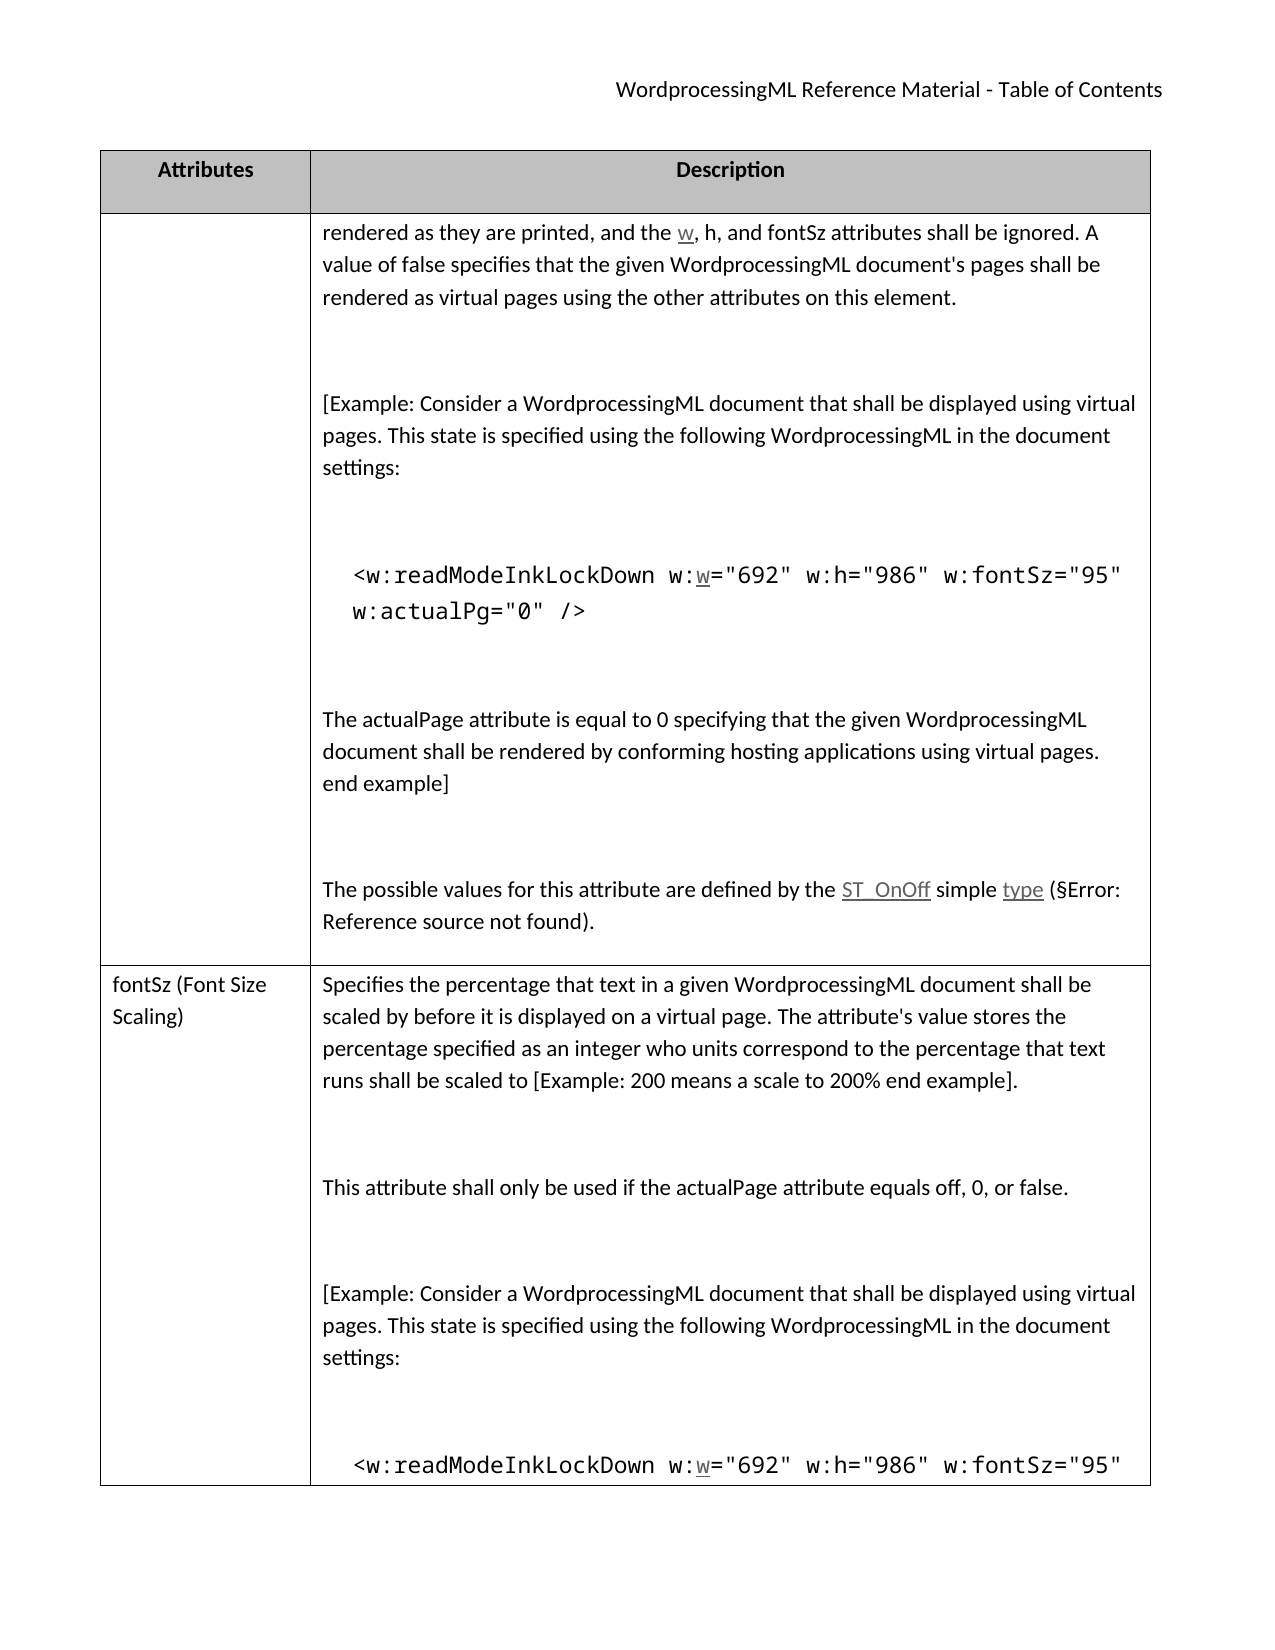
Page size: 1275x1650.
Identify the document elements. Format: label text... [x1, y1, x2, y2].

table_header Attributes [101, 151, 310, 213]
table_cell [101, 214, 310, 964]
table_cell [311, 966, 1150, 1485]
table_cell fontSz (Font Size Scaling) [101, 966, 310, 1485]
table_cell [311, 214, 1150, 964]
table_header Description [311, 151, 1150, 213]
